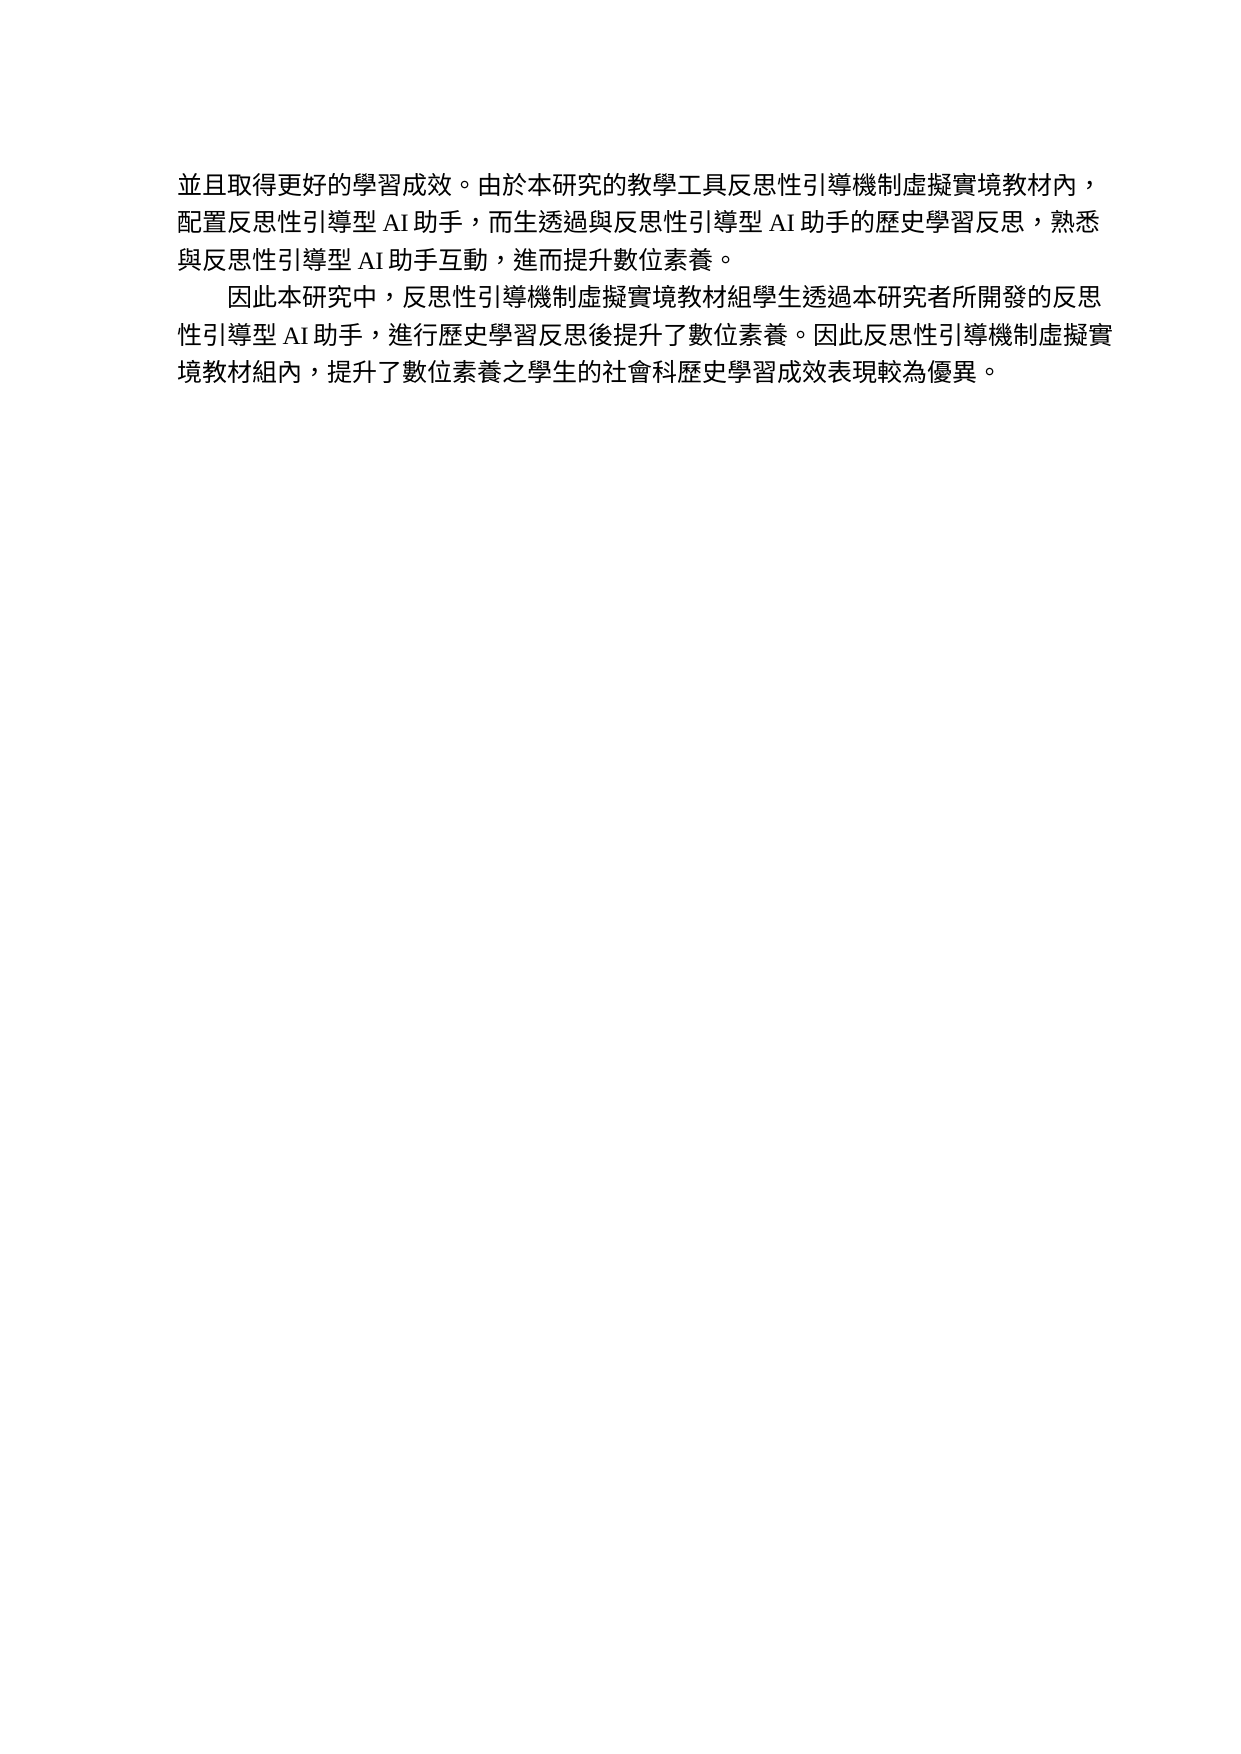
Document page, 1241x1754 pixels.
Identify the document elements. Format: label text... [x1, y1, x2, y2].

text 因此本研究中，反思性引導機制虛擬實境教材組學生透過本研究者所開發的反思性引導型AI助手，進行歷史學習反思後提升了數位素養。因此反思性引導機制虛擬實境教材組內，提升了數位素養之學生的社會科歷史學習成效表現較為優異。 [177, 277, 1122, 389]
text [177, 164, 1122, 277]
